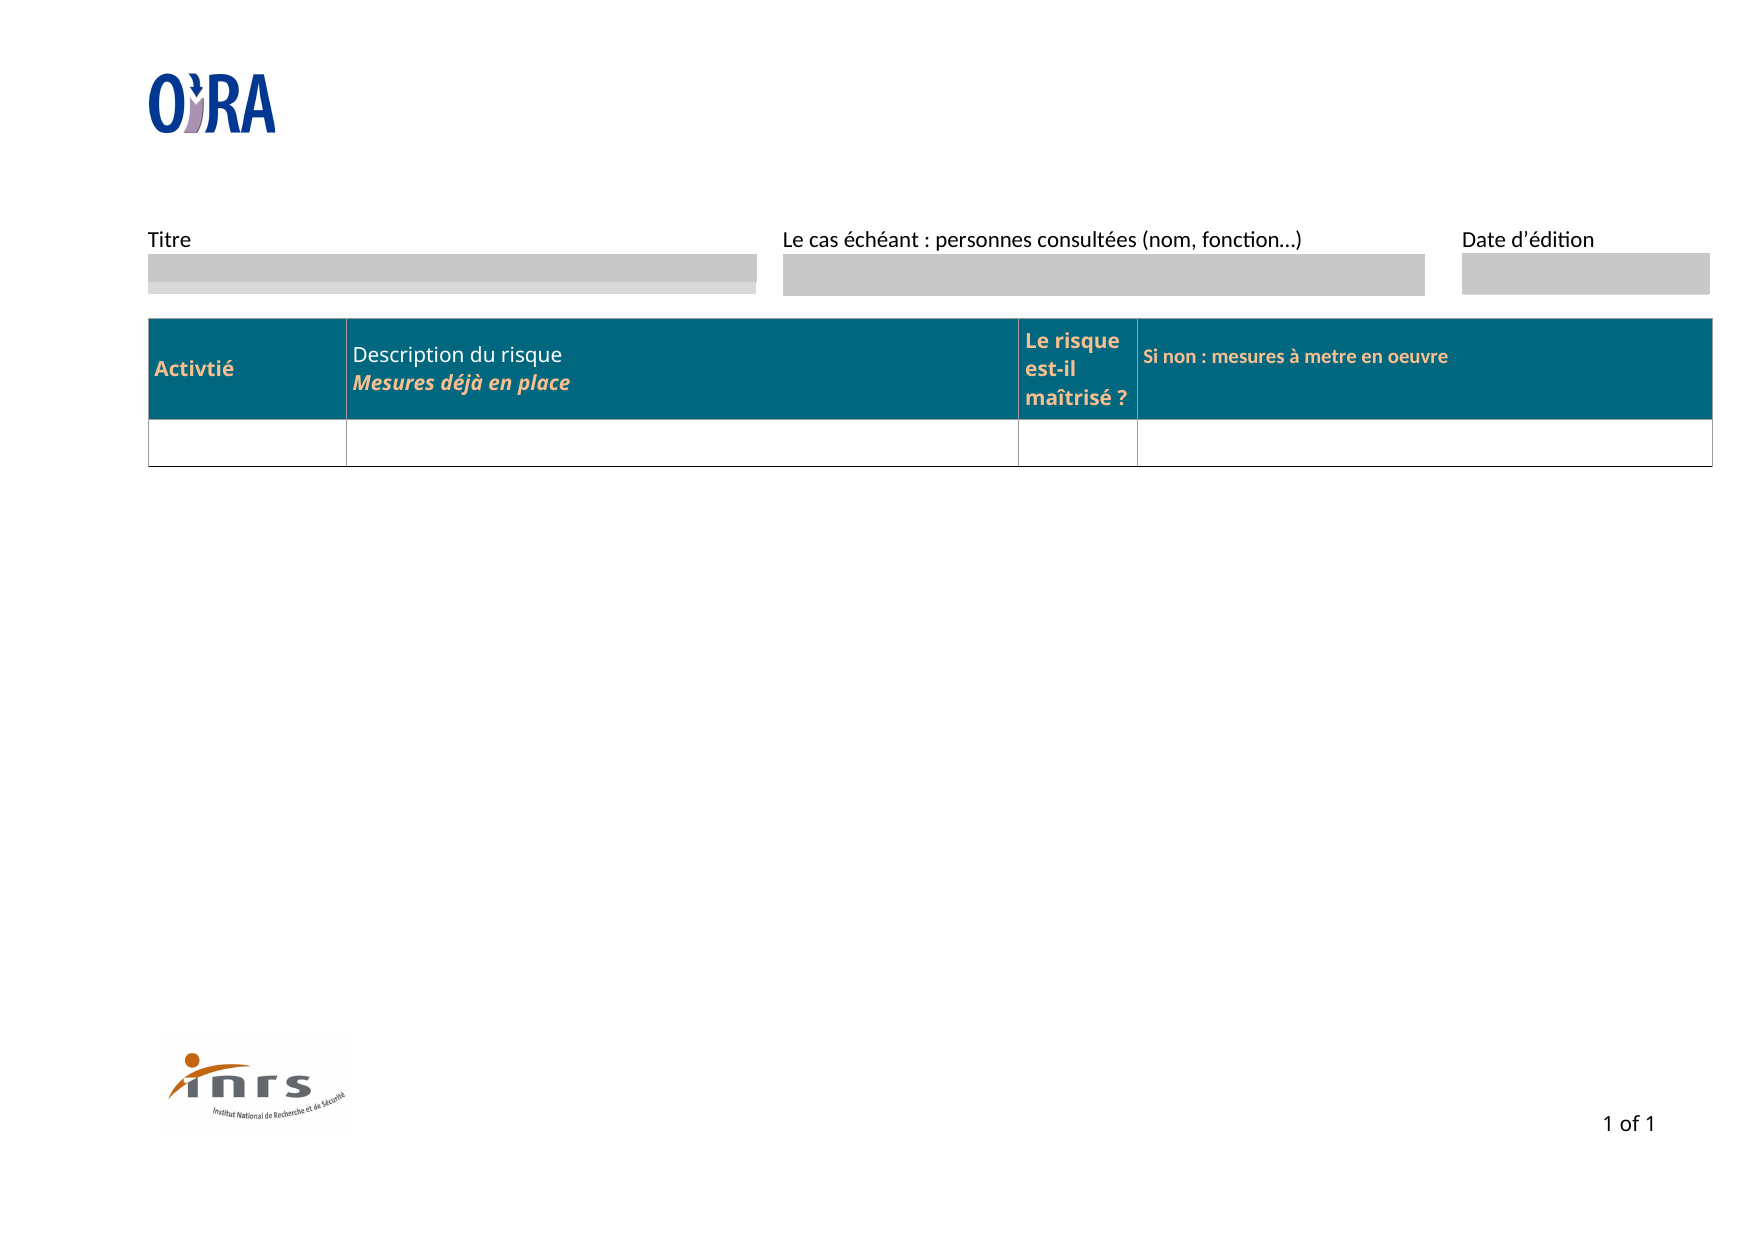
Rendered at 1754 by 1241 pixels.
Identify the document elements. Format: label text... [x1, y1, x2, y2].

picture [147, 73, 276, 133]
table_cell [347, 420, 1018, 466]
table_header Description du risque Mesures déjà en place [347, 319, 1018, 419]
table_cell [1138, 420, 1712, 466]
text Titre Le cas échéant : personnes consultées (nom, fonction…) Date d’édition [148, 226, 1728, 254]
table_header Le risque est-il maîtrisé ? [1019, 319, 1137, 419]
table_header Activtié [149, 319, 346, 419]
table_header Si non : mesures à metre en oeuvre [1138, 319, 1712, 419]
table_cell [149, 420, 346, 466]
table_cell [1019, 420, 1137, 466]
picture [158, 1033, 355, 1138]
